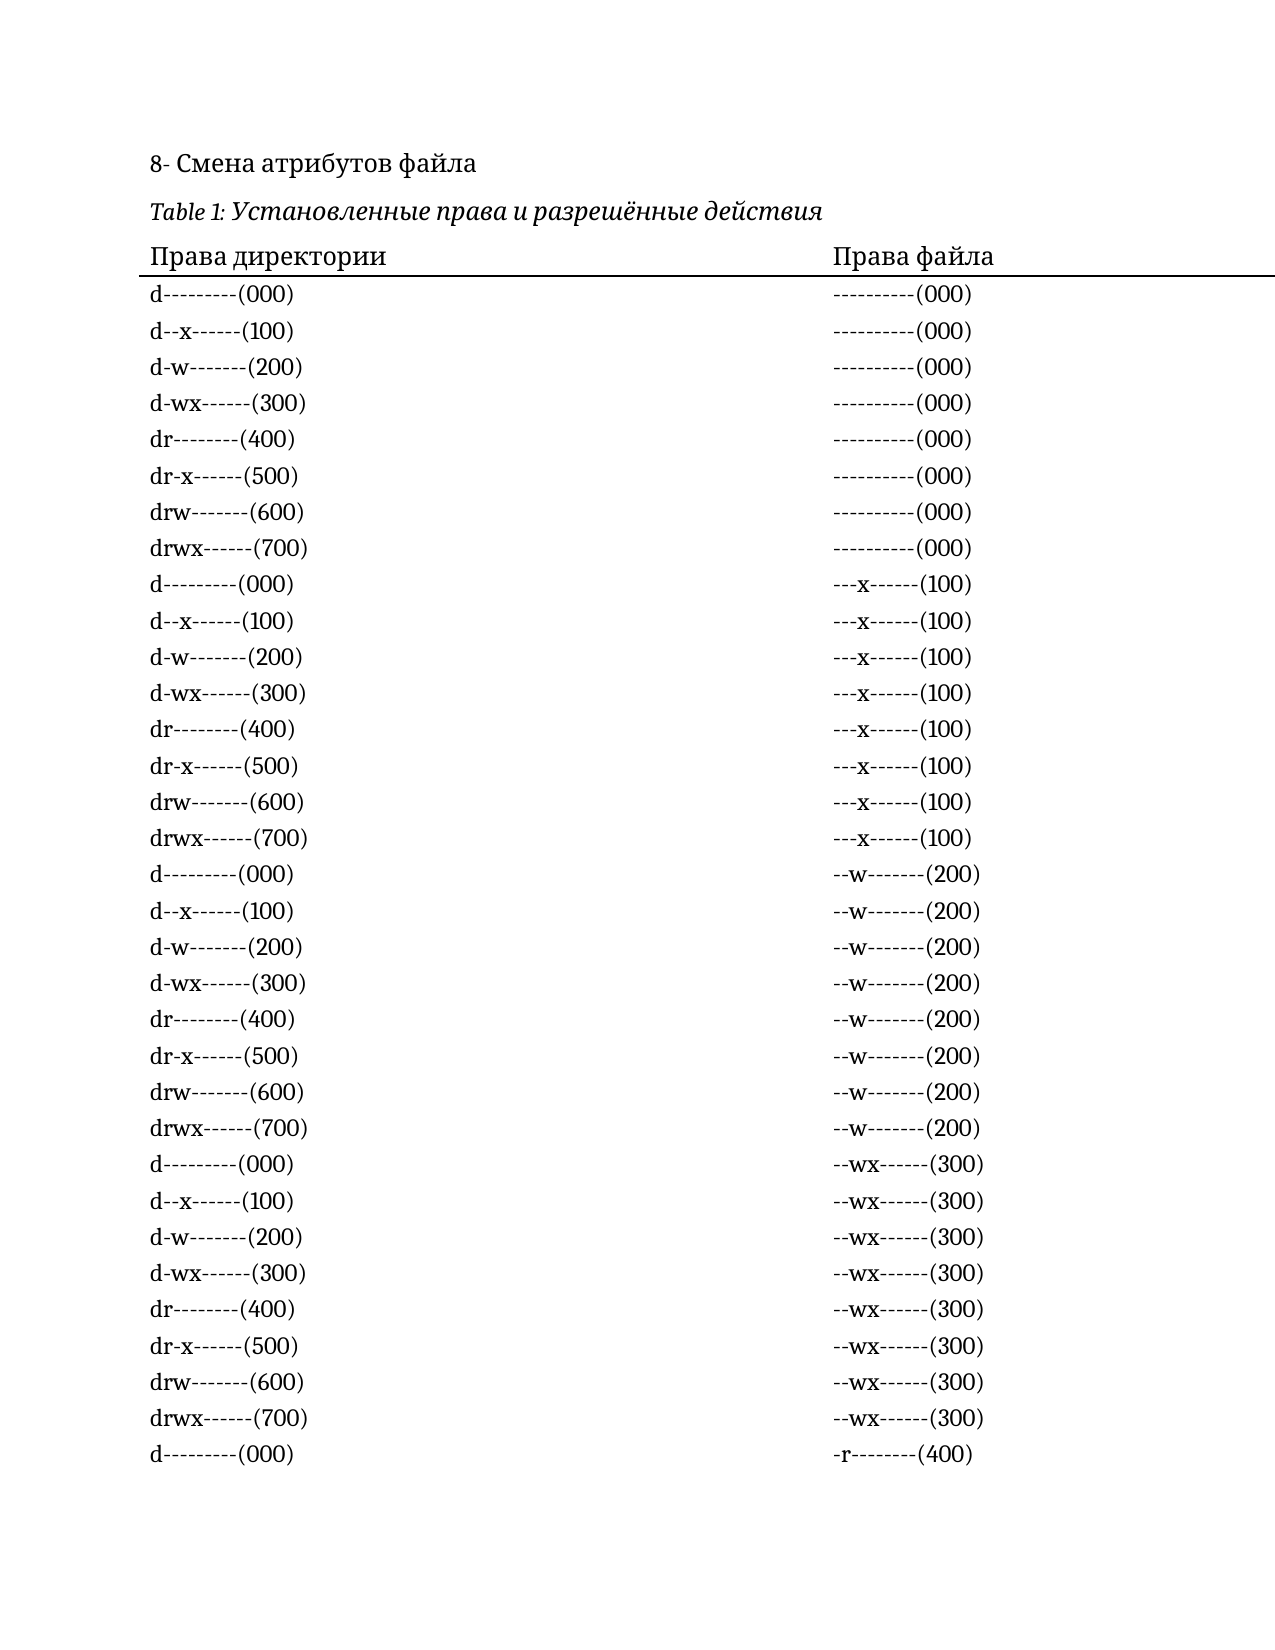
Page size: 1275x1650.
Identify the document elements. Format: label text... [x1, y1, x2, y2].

table_cell ----------(000) [821, 313, 1275, 349]
table_cell drw-------(600) [139, 1074, 821, 1110]
table_cell dr-x------(500) [139, 1328, 821, 1364]
table_cell --wx------(300) [821, 1364, 1275, 1400]
table_cell --wx------(300) [821, 1147, 1275, 1183]
table_cell --wx------(300) [821, 1183, 1275, 1219]
table_cell ---x------(100) [821, 639, 1275, 675]
table_cell dr-x------(500) [139, 1038, 821, 1074]
table_header Права директории [139, 239, 821, 275]
table_cell d--x------(100) [139, 1183, 821, 1219]
table_cell --w-------(200) [821, 1110, 1275, 1147]
table_cell d-wx------(300) [139, 385, 821, 422]
table_cell drwx------(700) [139, 530, 821, 567]
table_cell dr-x------(500) [139, 458, 821, 494]
table_cell --w-------(200) [821, 1002, 1275, 1038]
table_cell --w-------(200) [821, 1038, 1275, 1074]
table_cell ---x------(100) [821, 603, 1275, 639]
table_cell ----------(000) [821, 458, 1275, 494]
table_cell --wx------(300) [821, 1328, 1275, 1364]
table_cell drw-------(600) [139, 494, 821, 530]
table_cell drwx------(700) [139, 1400, 821, 1437]
table_cell --w-------(200) [821, 929, 1275, 965]
table_cell ---x------(100) [821, 820, 1275, 857]
table_cell d-wx------(300) [139, 1255, 821, 1292]
table_cell d--x------(100) [139, 313, 821, 349]
text Table 1: Установленные права и разрешённые действия [150, 197, 1125, 226]
table_cell drw-------(600) [139, 1364, 821, 1400]
table_cell ---x------(100) [821, 675, 1275, 712]
table_cell dr-x------(500) [139, 748, 821, 784]
table_cell -r--------(400) [821, 1437, 1275, 1473]
table_cell ----------(000) [821, 530, 1275, 567]
table_cell dr--------(400) [139, 422, 821, 458]
table_cell --w-------(200) [821, 893, 1275, 929]
table_cell d--x------(100) [139, 893, 821, 929]
table_cell d---------(000) [139, 1147, 821, 1183]
table_cell d---------(000) [139, 277, 821, 313]
table_cell drw-------(600) [139, 784, 821, 820]
table_cell --w-------(200) [821, 965, 1275, 1002]
table_cell --wx------(300) [821, 1255, 1275, 1292]
table_cell ---x------(100) [821, 748, 1275, 784]
table_header Права файла [821, 239, 1275, 275]
text 8- Смена атрибутов файла [150, 150, 1125, 179]
table_cell d---------(000) [139, 857, 821, 893]
table_cell d-w-------(200) [139, 349, 821, 385]
table_cell drwx------(700) [139, 820, 821, 857]
table_cell d-wx------(300) [139, 965, 821, 1002]
table_cell ----------(000) [821, 277, 1275, 313]
table_cell d-w-------(200) [139, 1219, 821, 1255]
table_cell ---x------(100) [821, 567, 1275, 603]
table_cell --wx------(300) [821, 1400, 1275, 1437]
table_cell d---------(000) [139, 1437, 821, 1473]
table_cell ----------(000) [821, 349, 1275, 385]
table_cell d-w-------(200) [139, 639, 821, 675]
table_cell --w-------(200) [821, 1074, 1275, 1110]
table_cell --wx------(300) [821, 1292, 1275, 1328]
table_cell drwx------(700) [139, 1110, 821, 1147]
table_cell d-wx------(300) [139, 675, 821, 712]
table_cell ---x------(100) [821, 712, 1275, 748]
table_cell --w-------(200) [821, 857, 1275, 893]
table_cell ---x------(100) [821, 784, 1275, 820]
table_cell --wx------(300) [821, 1219, 1275, 1255]
table_cell d---------(000) [139, 567, 821, 603]
table_cell dr--------(400) [139, 1002, 821, 1038]
table_cell dr--------(400) [139, 1292, 821, 1328]
table_cell d--x------(100) [139, 603, 821, 639]
table_cell dr--------(400) [139, 712, 821, 748]
table_cell d-w-------(200) [139, 929, 821, 965]
table_cell ----------(000) [821, 422, 1275, 458]
table_cell ----------(000) [821, 385, 1275, 422]
table_cell ----------(000) [821, 494, 1275, 530]
